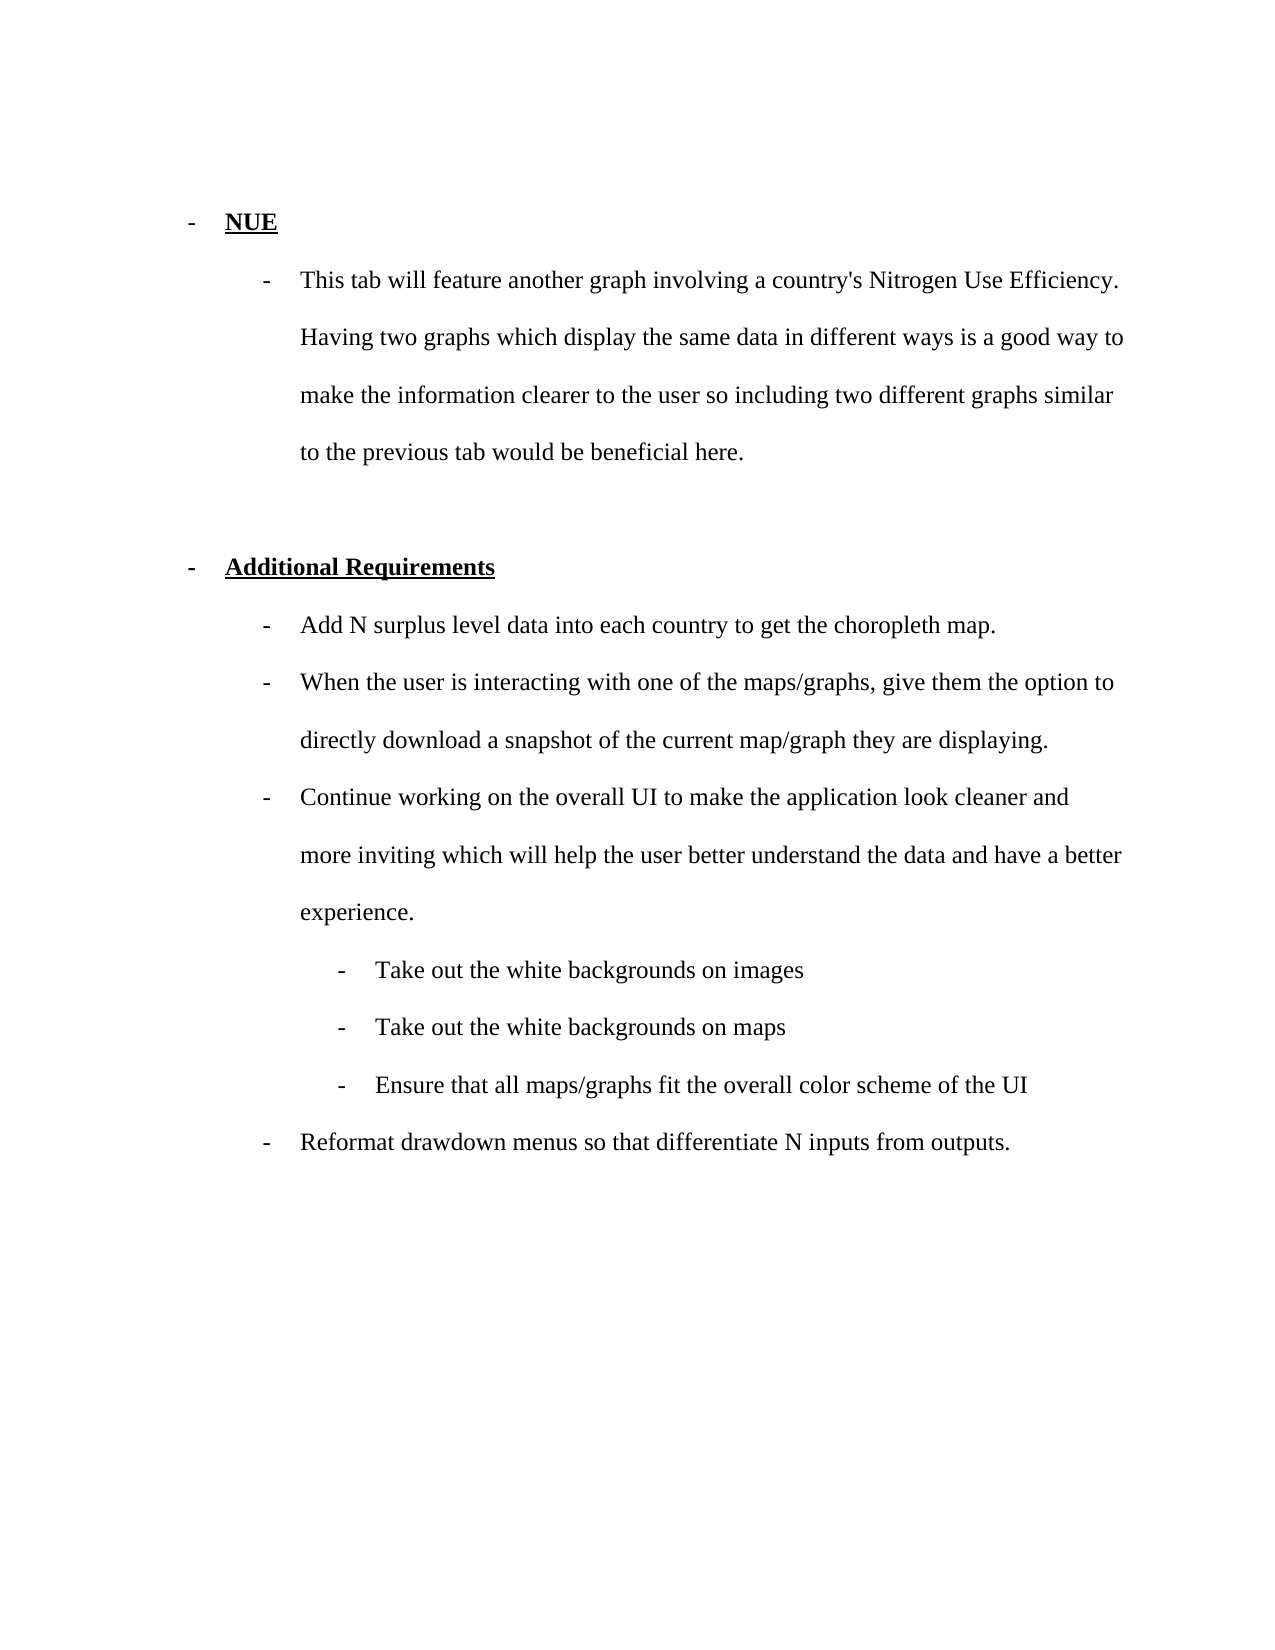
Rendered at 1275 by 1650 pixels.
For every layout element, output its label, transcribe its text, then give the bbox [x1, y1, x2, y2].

list NUE [187, 207, 1125, 236]
list When the user is interacting with one of the maps/graphs, give them the option to directly download a snapshot of the current map/graph they are displaying. [262, 667, 1125, 754]
list Take out the white backgrounds on images [337, 955, 1125, 984]
list Ensure that all maps/graphs fit the overall color scheme of the UI [337, 1070, 1125, 1099]
list Additional Requirements [187, 552, 1125, 581]
list Add N surplus level data into each country to get the choropleth map. [262, 610, 1125, 639]
list Take out the white backgrounds on maps [337, 1012, 1125, 1041]
list Continue working on the overall UI to make the application look cleaner and more inviting which will help the user better understand the data and have a better experience. [262, 782, 1125, 926]
list This tab will feature another graph involving a country's Nitrogen Use Efficiency. Having two graphs which display the same data in different ways is a good way to make the information clearer to the user so including two different graphs similar to the previous tab would be beneficial here. [262, 265, 1125, 466]
list Reformat drawdown menus so that differentiate N inputs from outputs. [262, 1127, 1125, 1156]
